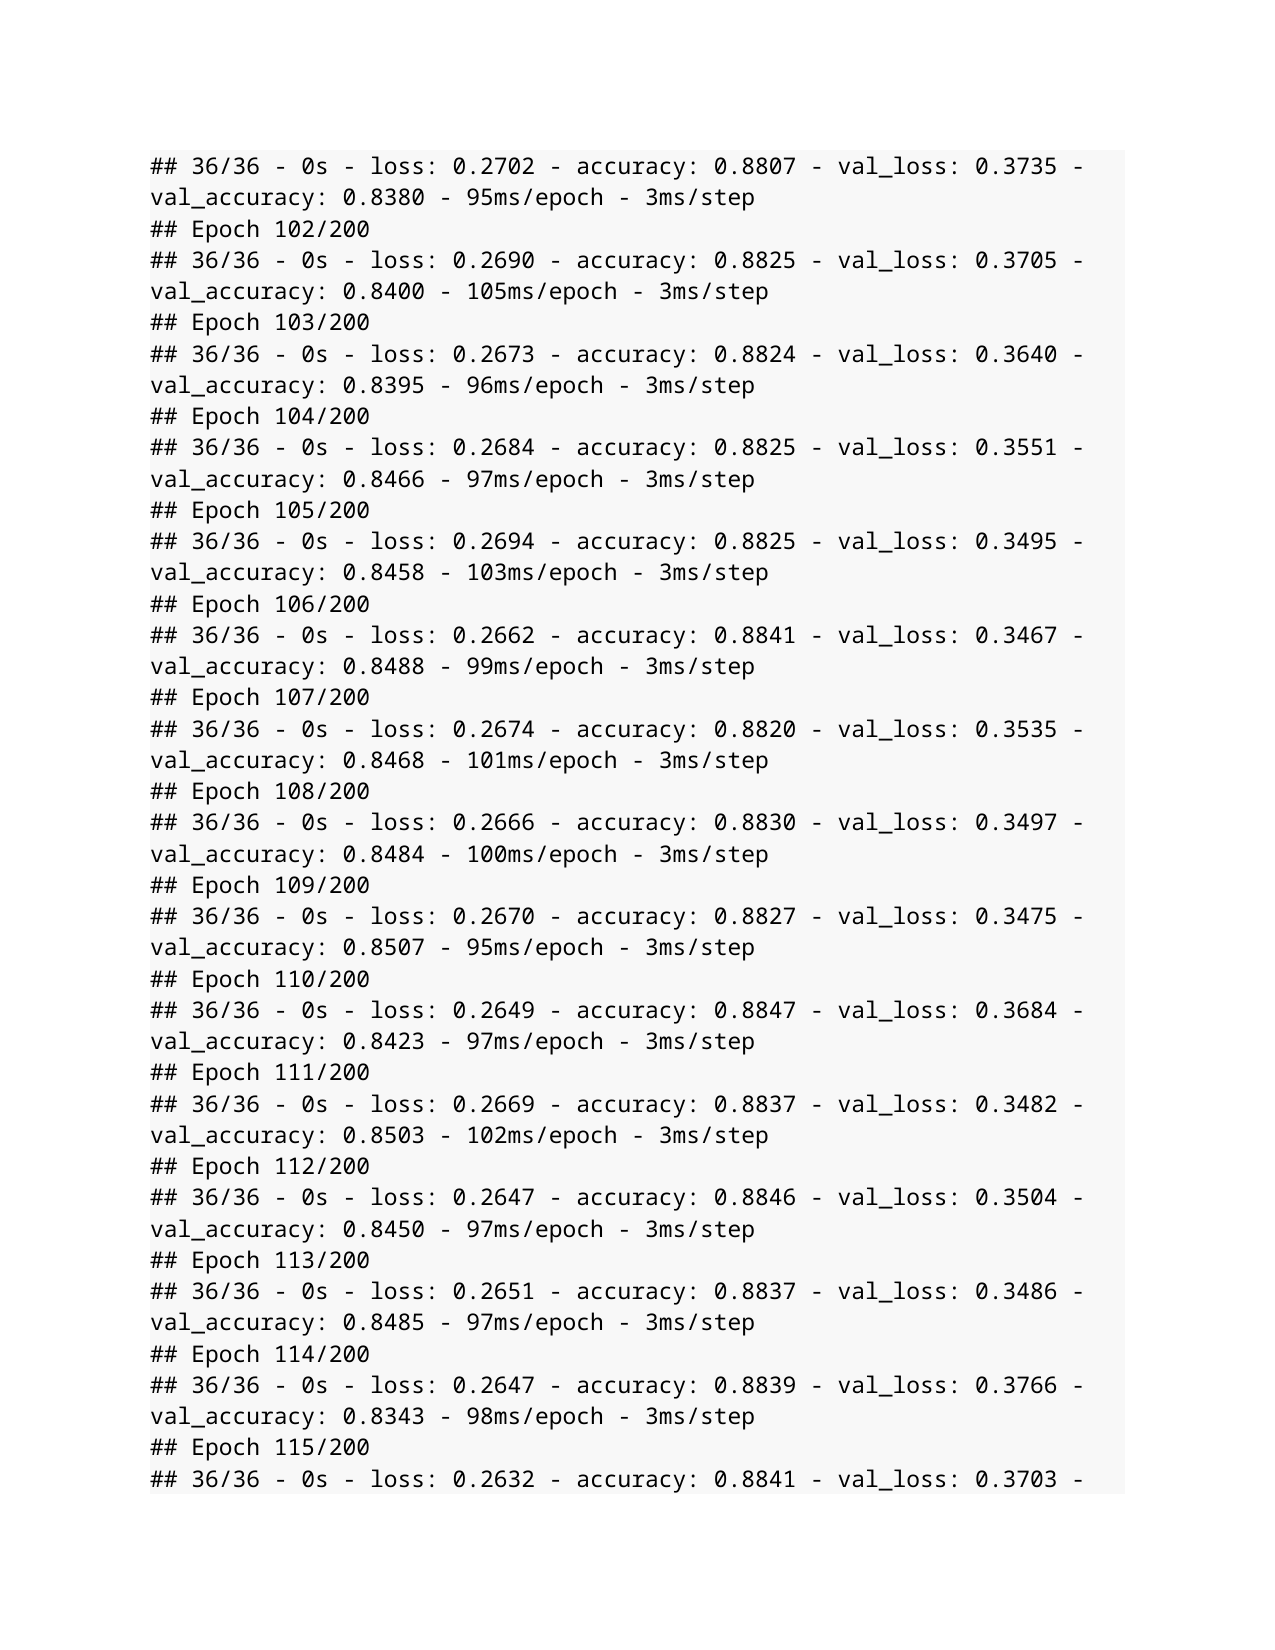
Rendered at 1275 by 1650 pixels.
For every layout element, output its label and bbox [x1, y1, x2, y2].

text [150, 150, 1125, 1494]
